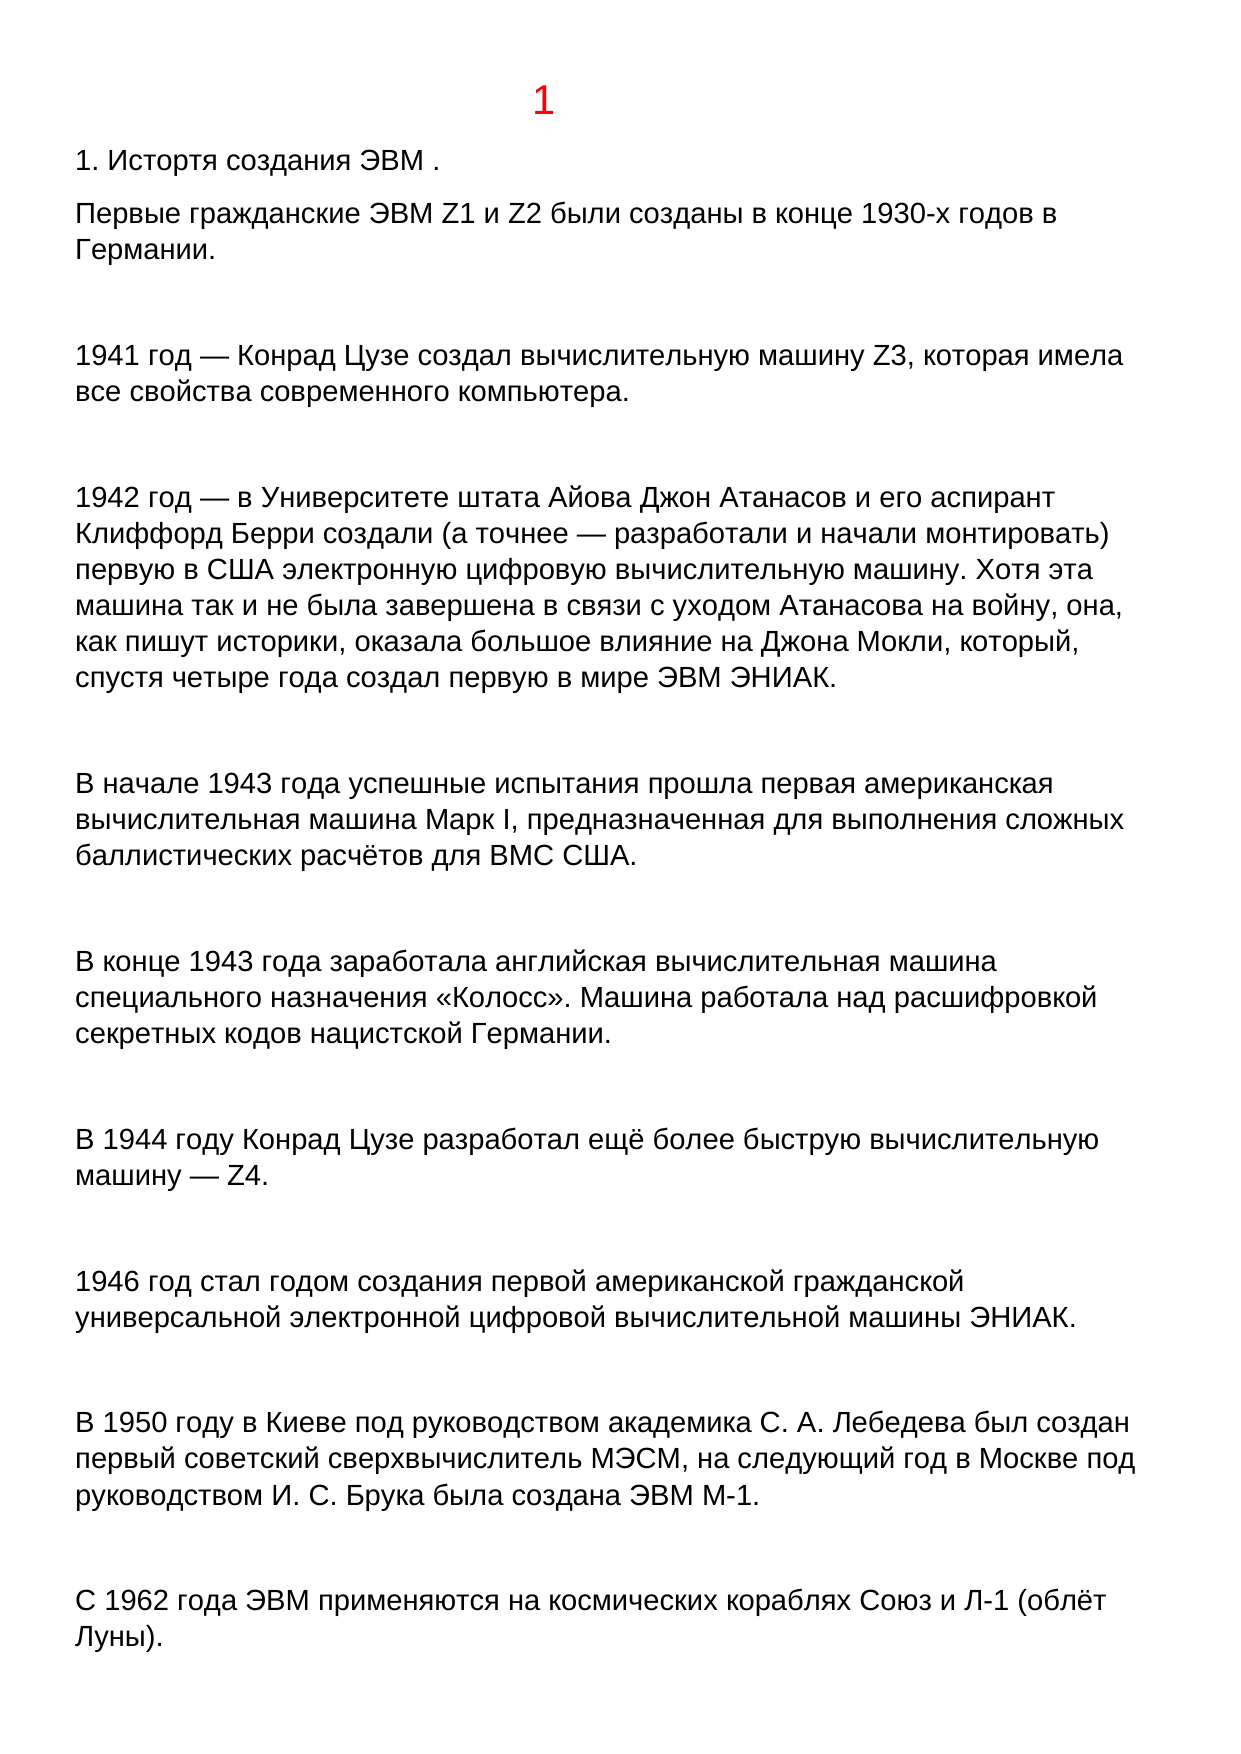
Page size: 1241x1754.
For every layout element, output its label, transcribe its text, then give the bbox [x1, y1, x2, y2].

text В конце 1943 года заработала английская вычислительная машина специального назначения «Колосс». Машина работала над расшифровкой секретных кодов нацистской Германии. [75, 944, 1165, 1050]
text В 1944 году Конрад Цузе разработал ещё более быструю вычислительную машину — Z4. [75, 1122, 1165, 1192]
text В начале 1943 года успешные испытания прошла первая американская вычислительная машина Марк I, предназначенная для выполнения сложных баллистических расчётов для ВМС США. [75, 766, 1165, 872]
text Первые гражданские ЭВМ Z1 и Z2 были созданы в конце 1930-х годов в Германии. [75, 196, 1165, 266]
text В 1950 году в Киеве под руководством академика С. А. Лебедева был создан первый советский сверхвычислитель МЭСМ, на следующий год в Москве под руководством И. С. Брука была создана ЭВМ М-1. [75, 1405, 1165, 1511]
text С 1962 года ЭВМ применяются на космических кораблях Союз и Л-1 (облёт Луны). [75, 1583, 1165, 1653]
text 1941 год — Конрад Цузе создал вычислительную машину Z3, которая имела все свойства современного компьютера. [75, 338, 1165, 408]
text 1. Истортя создания ЭВМ . [75, 143, 1165, 177]
text 1942 год — в Университете штата Айова Джон Атанасов и его аспирант Клиффорд Берри создали (а точнее — разработали и начали монтировать) первую в США электронную цифровую вычислительную машину. Хотя эта машина так и не была завершена в связи с уходом Атанасова на войну, она, как пишут историки, оказала большое влияние на Джона Мокли, который, спустя четыре года создал первую в мире ЭВМ ЭНИАК. [75, 480, 1165, 694]
text 1 [75, 75, 1165, 123]
text 1946 год стал годом создания первой американской гражданской универсальной электронной цифровой вычислительной машины ЭНИАК. [75, 1264, 1165, 1333]
